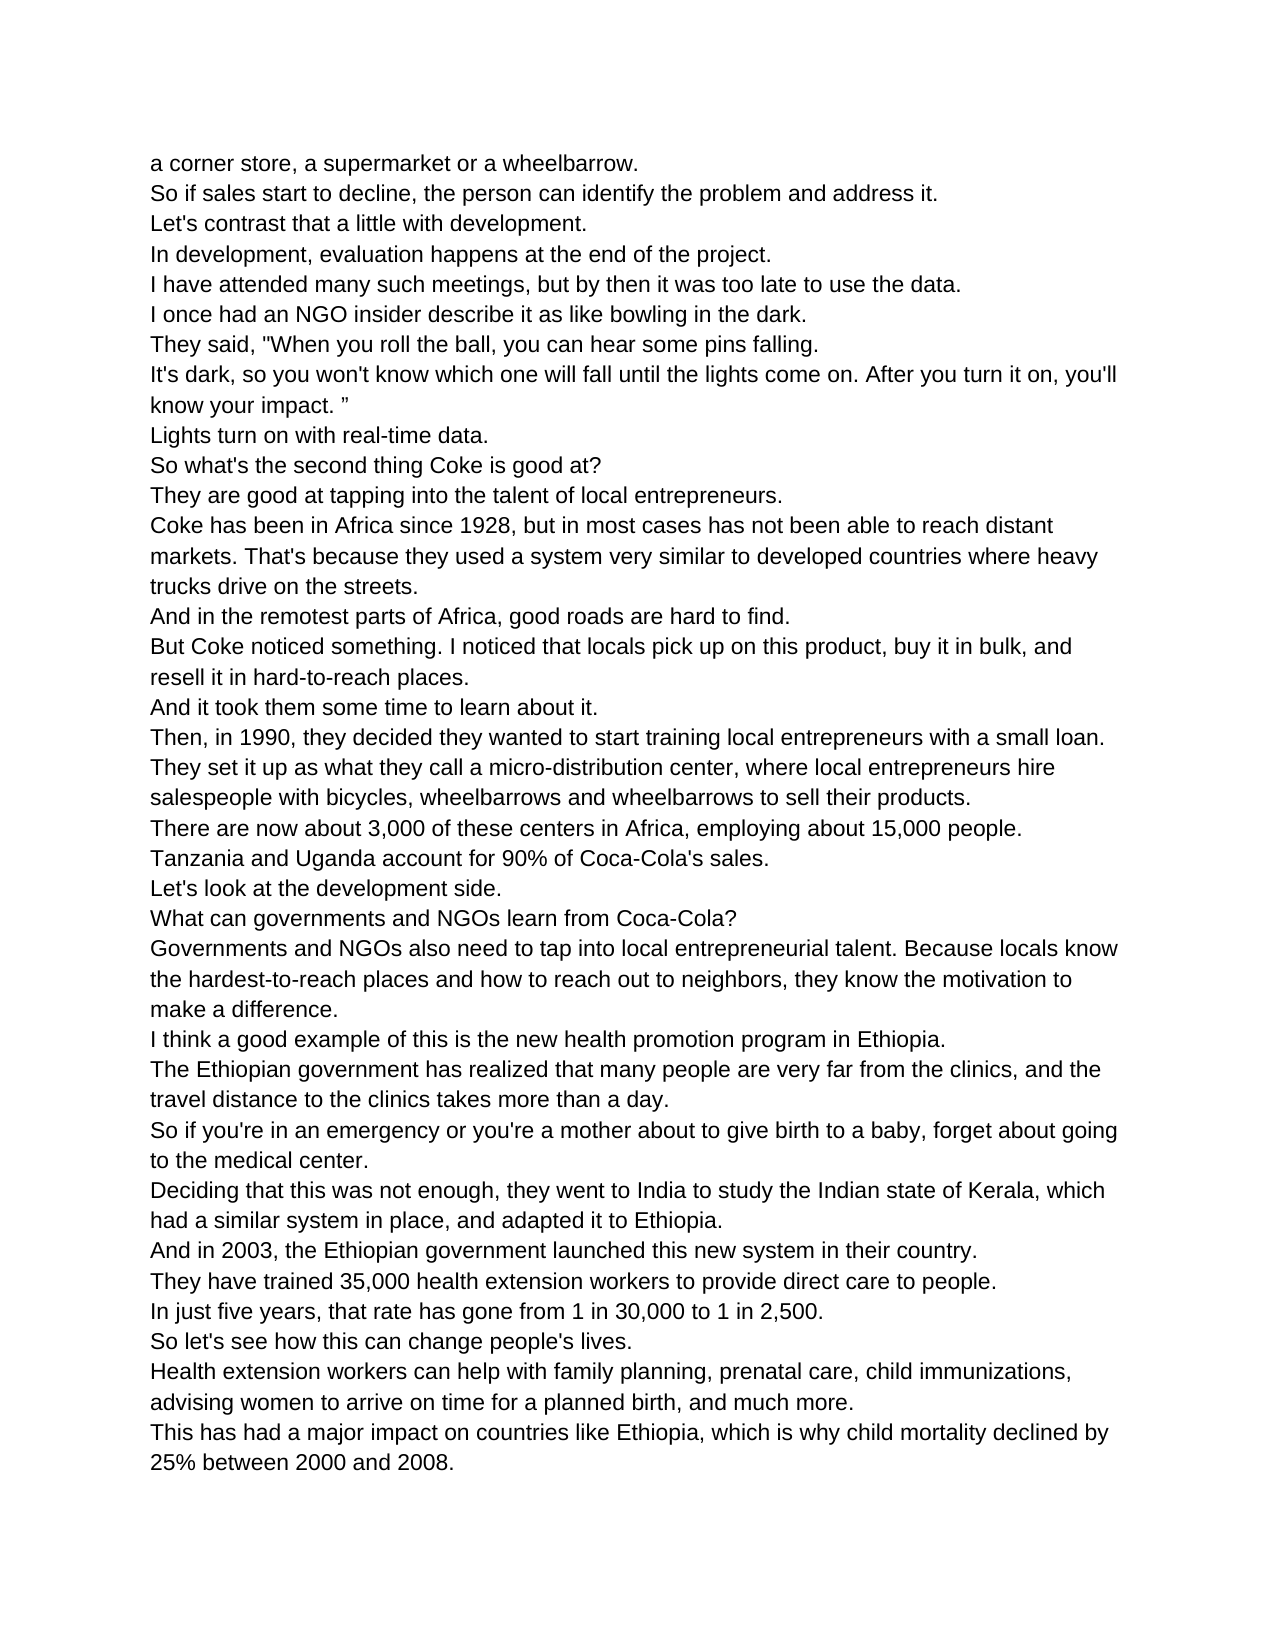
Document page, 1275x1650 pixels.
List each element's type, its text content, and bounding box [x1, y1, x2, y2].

text Let's contrast that a little with development. [150, 210, 1125, 237]
text They are good at tapping into the talent of local entrepreneurs. [150, 482, 1125, 509]
text I think a good example of this is the new health promotion program in Ethiopia. [150, 1026, 1125, 1052]
text Then, in 1990, they decided they wanted to start training local entrepreneurs with a small loan. [150, 724, 1125, 750]
text And it took them some time to learn about it. [150, 694, 1125, 720]
text What can governments and NGOs learn from Coca-Cola? [150, 905, 1125, 932]
text I have attended many such meetings, but by then it was too late to use the data. [150, 271, 1125, 297]
text In development, evaluation happens at the end of the project. [150, 241, 1125, 267]
text Deciding that this was not enough, they went to India to study the Indian state of Kerala, which had a similar system in place, and adapted it to Ethiopia. [150, 1177, 1125, 1234]
text Lights turn on with real-time data. [150, 422, 1125, 448]
text But Coke noticed something. I noticed that locals pick up on this product, buy it in bulk, and resell it in hard-to-reach places. [150, 633, 1125, 690]
text There are now about 3,000 of these centers in Africa, employing about 15,000 people. [150, 814, 1125, 841]
text Health extension workers can help with family planning, prenatal care, child immunizations, advising women to arrive on time for a planned birth, and much more. [150, 1358, 1125, 1415]
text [150, 150, 1125, 176]
text They have trained 35,000 health extension workers to provide direct care to people. [150, 1268, 1125, 1294]
text Let's look at the development side. [150, 875, 1125, 901]
text They set it up as what they call a micro-distribution center, where local entrepreneurs hire salespeople with bicycles, wheelbarrows and wheelbarrows to sell their products. [150, 754, 1125, 811]
text It's dark, so you won't know which one will fall until the lights come on. After you turn it on, you'll know your impact. ” [150, 361, 1125, 418]
text So if you're in an emergency or you're a mother about to give birth to a baby, forget about going to the medical center. [150, 1117, 1125, 1173]
text Tanzania and Uganda account for 90% of Coca-Cola's sales. [150, 845, 1125, 871]
text This has had a major impact on countries like Ethiopia, which is why child mortality declined by 25% between 2000 and 2008. [150, 1419, 1125, 1475]
text Governments and NGOs also need to tap into local entrepreneurial talent. Because locals know the hardest-to-reach places and how to reach out to neighbors, they know the motivation to make a difference. [150, 935, 1125, 1022]
text So if sales start to decline, the person can identify the problem and address it. [150, 180, 1125, 207]
text The Ethiopian government has realized that many people are very far from the clinics, and the travel distance to the clinics takes more than a day. [150, 1056, 1125, 1113]
text They said, "When you roll the ball, you can hear some pins falling. [150, 331, 1125, 358]
text And in 2003, the Ethiopian government launched this new system in their country. [150, 1237, 1125, 1264]
text And in the remotest parts of Africa, good roads are hard to find. [150, 603, 1125, 629]
text In just five years, that rate has gone from 1 in 30,000 to 1 in 2,500. [150, 1298, 1125, 1324]
text So let's see how this can change people's lives. [150, 1328, 1125, 1354]
text I once had an NGO insider describe it as like bowling in the dark. [150, 301, 1125, 327]
text Coke has been in Africa since 1928, but in most cases has not been able to reach distant markets. That's because they used a system very similar to developed countries where heavy trucks drive on the streets. [150, 512, 1125, 599]
text So what's the second thing Coke is good at? [150, 452, 1125, 478]
